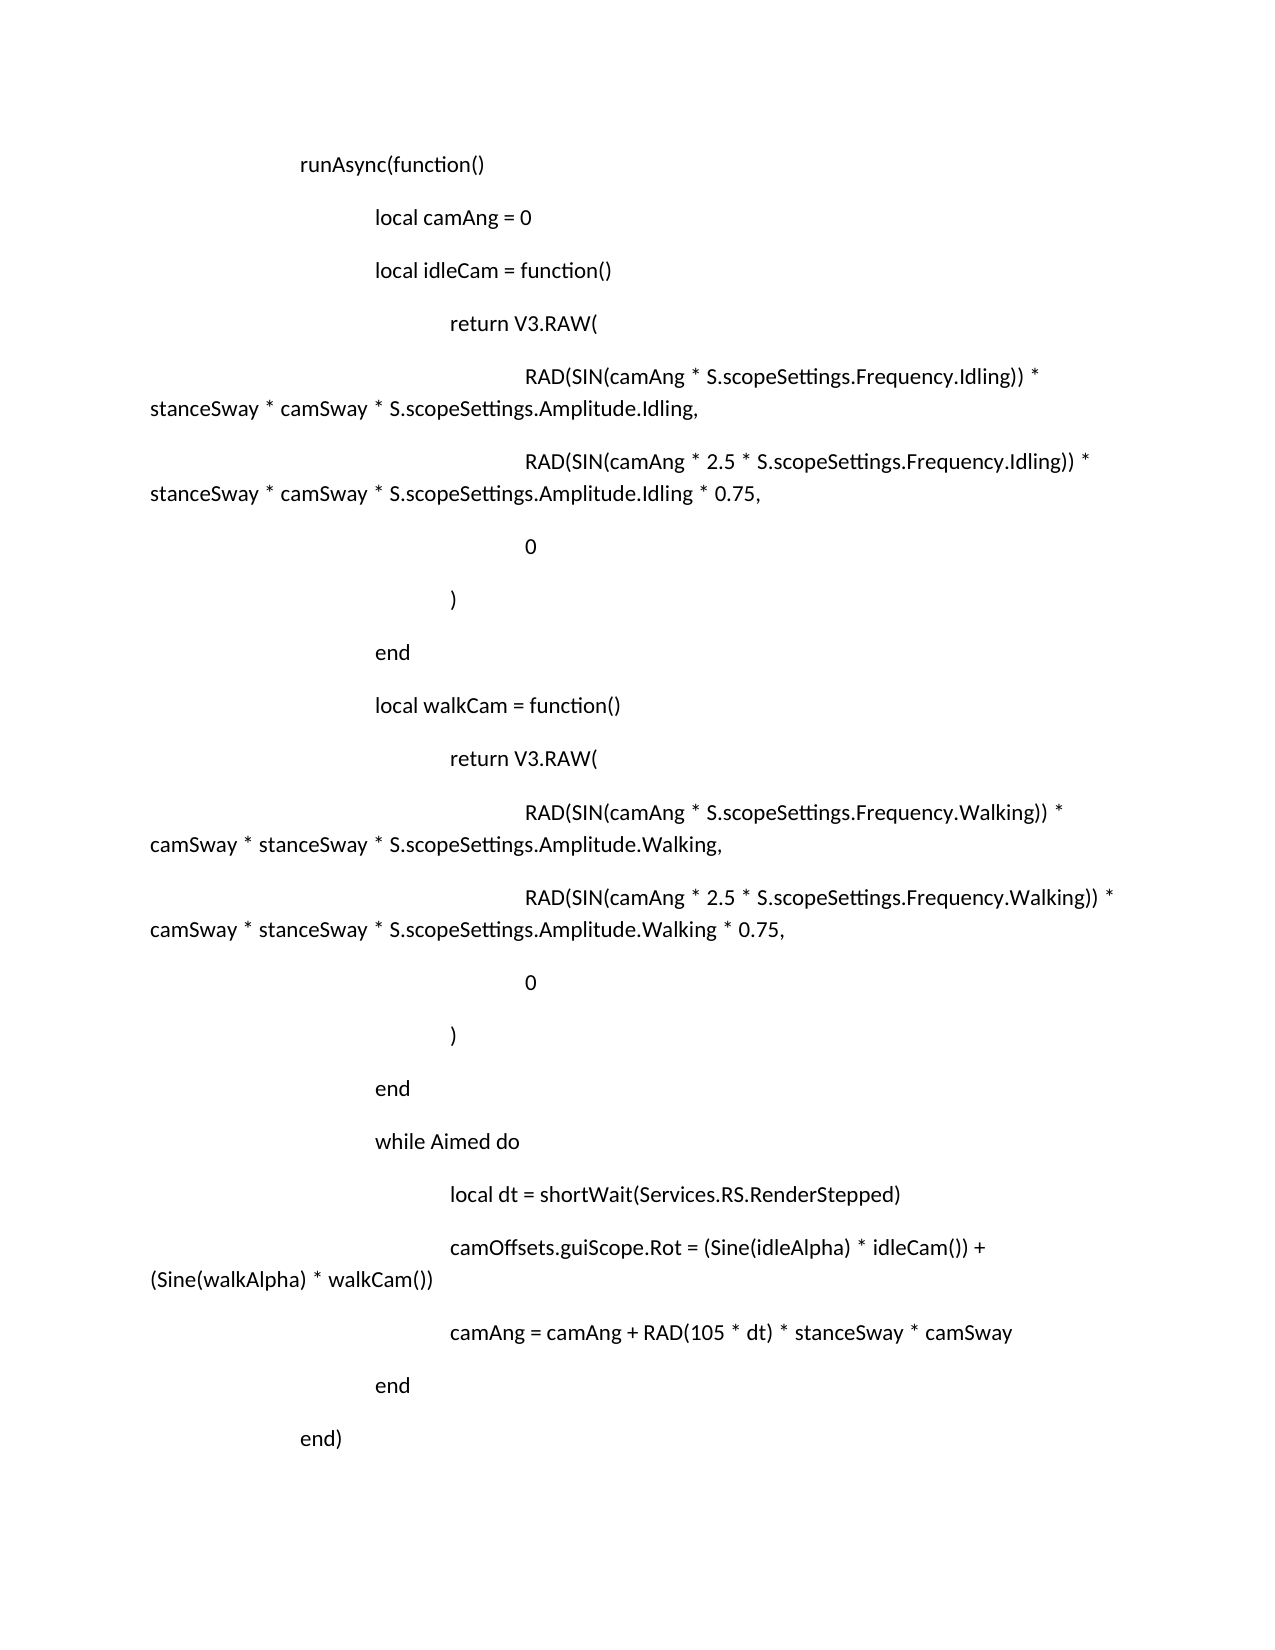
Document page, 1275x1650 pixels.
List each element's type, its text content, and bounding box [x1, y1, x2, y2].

text end [150, 638, 1125, 667]
text RAD(SIN(camAng * S.scopeSettings.Frequency.Walking)) * camSway * stanceSway * S.scopeSettings.Amplitude.Walking, [150, 798, 1125, 858]
text local idleCam = function() [150, 256, 1125, 284]
text end) [150, 1424, 1125, 1452]
text local camAng = 0 [150, 203, 1125, 231]
text 0 [150, 968, 1125, 996]
text local dt = shortWait(Services.RS.RenderStepped) [150, 1180, 1125, 1208]
text camAng = camAng + RAD(105 * dt) * stanceSway * camSway [150, 1318, 1125, 1346]
text end [150, 1371, 1125, 1399]
text runAsync(function() [150, 150, 1125, 178]
text RAD(SIN(camAng * 2.5 * S.scopeSettings.Frequency.Walking)) * camSway * stanceSway * S.scopeSettings.Amplitude.Walking * 0.75, [150, 883, 1125, 943]
text while Aimed do [150, 1127, 1125, 1155]
text RAD(SIN(camAng * S.scopeSettings.Frequency.Idling)) * stanceSway * camSway * S.scopeSettings.Amplitude.Idling, [150, 362, 1125, 422]
text ) [150, 586, 1125, 613]
text 0 [150, 532, 1125, 561]
text RAD(SIN(camAng * 2.5 * S.scopeSettings.Frequency.Idling)) * stanceSway * camSway * S.scopeSettings.Amplitude.Idling * 0.75, [150, 447, 1125, 507]
text return V3.RAW( [150, 744, 1125, 773]
text return V3.RAW( [150, 309, 1125, 337]
text end [150, 1074, 1125, 1102]
text ) [150, 1021, 1125, 1049]
text camOffsets.guiScope.Rot = (Sine(idleAlpha) * idleCam()) + (Sine(walkAlpha) * walkCam()) [150, 1233, 1125, 1293]
text local walkCam = function() [150, 692, 1125, 719]
